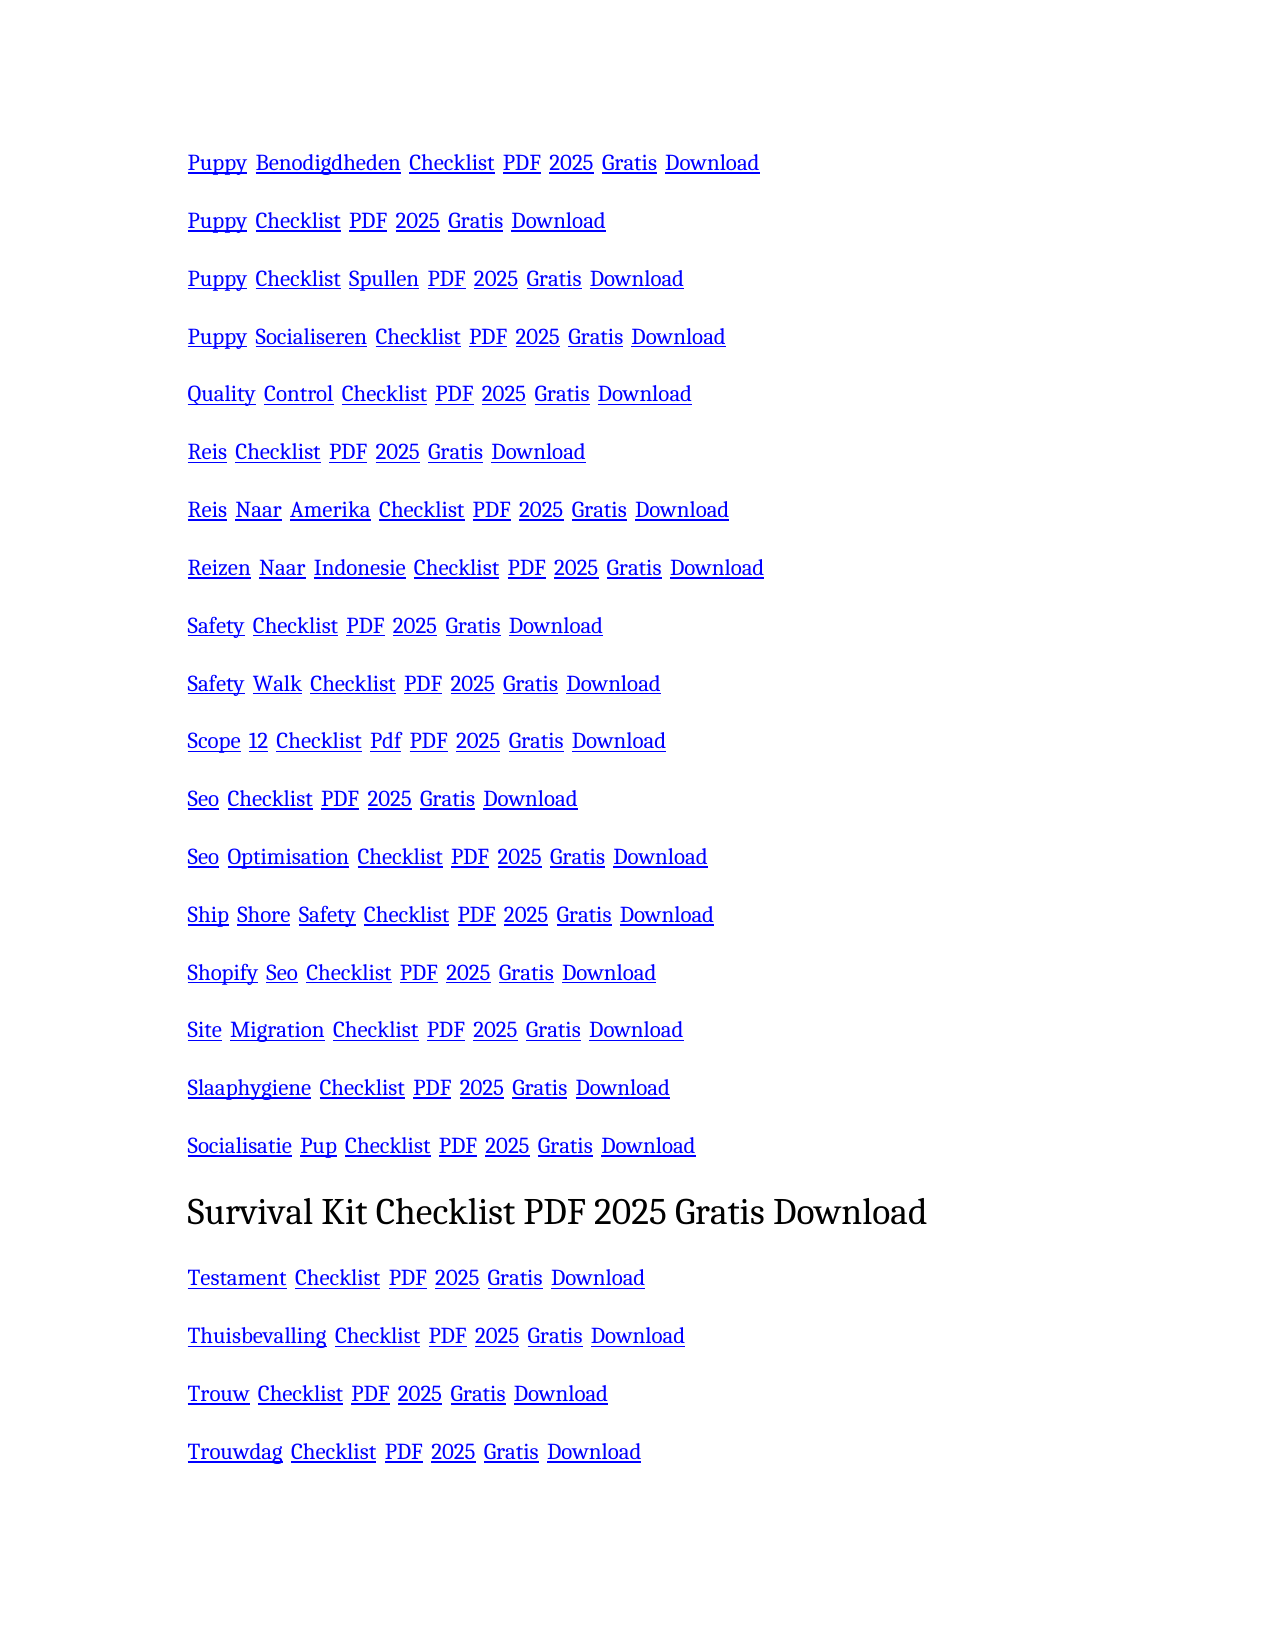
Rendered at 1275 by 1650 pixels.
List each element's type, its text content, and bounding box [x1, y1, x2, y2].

text Reis Checklist PDF 2025 Gratis Download [187, 439, 1087, 465]
text Reizen Naar Indonesie Checklist PDF 2025 Gratis Download [187, 555, 1087, 581]
text Safety Checklist PDF 2025 Gratis Download [187, 612, 1087, 639]
text Thuisbevalling Checklist PDF 2025 Gratis Download [187, 1323, 1087, 1349]
text Safety Walk Checklist PDF 2025 Gratis Download [187, 670, 1087, 697]
text Site Migration Checklist PDF 2025 Gratis Download [187, 1017, 1087, 1043]
text Slaaphygiene Checklist PDF 2025 Gratis Download [187, 1075, 1087, 1101]
text Puppy Benodigdheden Checklist PDF 2025 Gratis Download [187, 150, 1087, 176]
text Puppy Checklist PDF 2025 Gratis Download [187, 208, 1087, 234]
text Seo Optimisation Checklist PDF 2025 Gratis Download [187, 844, 1087, 870]
text Trouwdag Checklist PDF 2025 Gratis Download [187, 1439, 1087, 1465]
text Testament Checklist PDF 2025 Gratis Download [187, 1265, 1087, 1292]
text Quality Control Checklist PDF 2025 Gratis Download [187, 381, 1087, 408]
text Reis Naar Amerika Checklist PDF 2025 Gratis Download [187, 497, 1087, 523]
text Puppy Socialiseren Checklist PDF 2025 Gratis Download [187, 323, 1087, 350]
text Ship Shore Safety Checklist PDF 2025 Gratis Download [187, 902, 1087, 928]
text Seo Checklist PDF 2025 Gratis Download [187, 786, 1087, 812]
text Socialisatie Pup Checklist PDF 2025 Gratis Download [187, 1133, 1087, 1159]
text Scope 12 Checklist Pdf PDF 2025 Gratis Download [187, 728, 1087, 754]
text Shopify Seo Checklist PDF 2025 Gratis Download [187, 959, 1087, 986]
text Survival Kit Checklist PDF 2025 Gratis Download [187, 1191, 1087, 1234]
text Trouw Checklist PDF 2025 Gratis Download [187, 1381, 1087, 1407]
text Puppy Checklist Spullen PDF 2025 Gratis Download [187, 266, 1087, 292]
